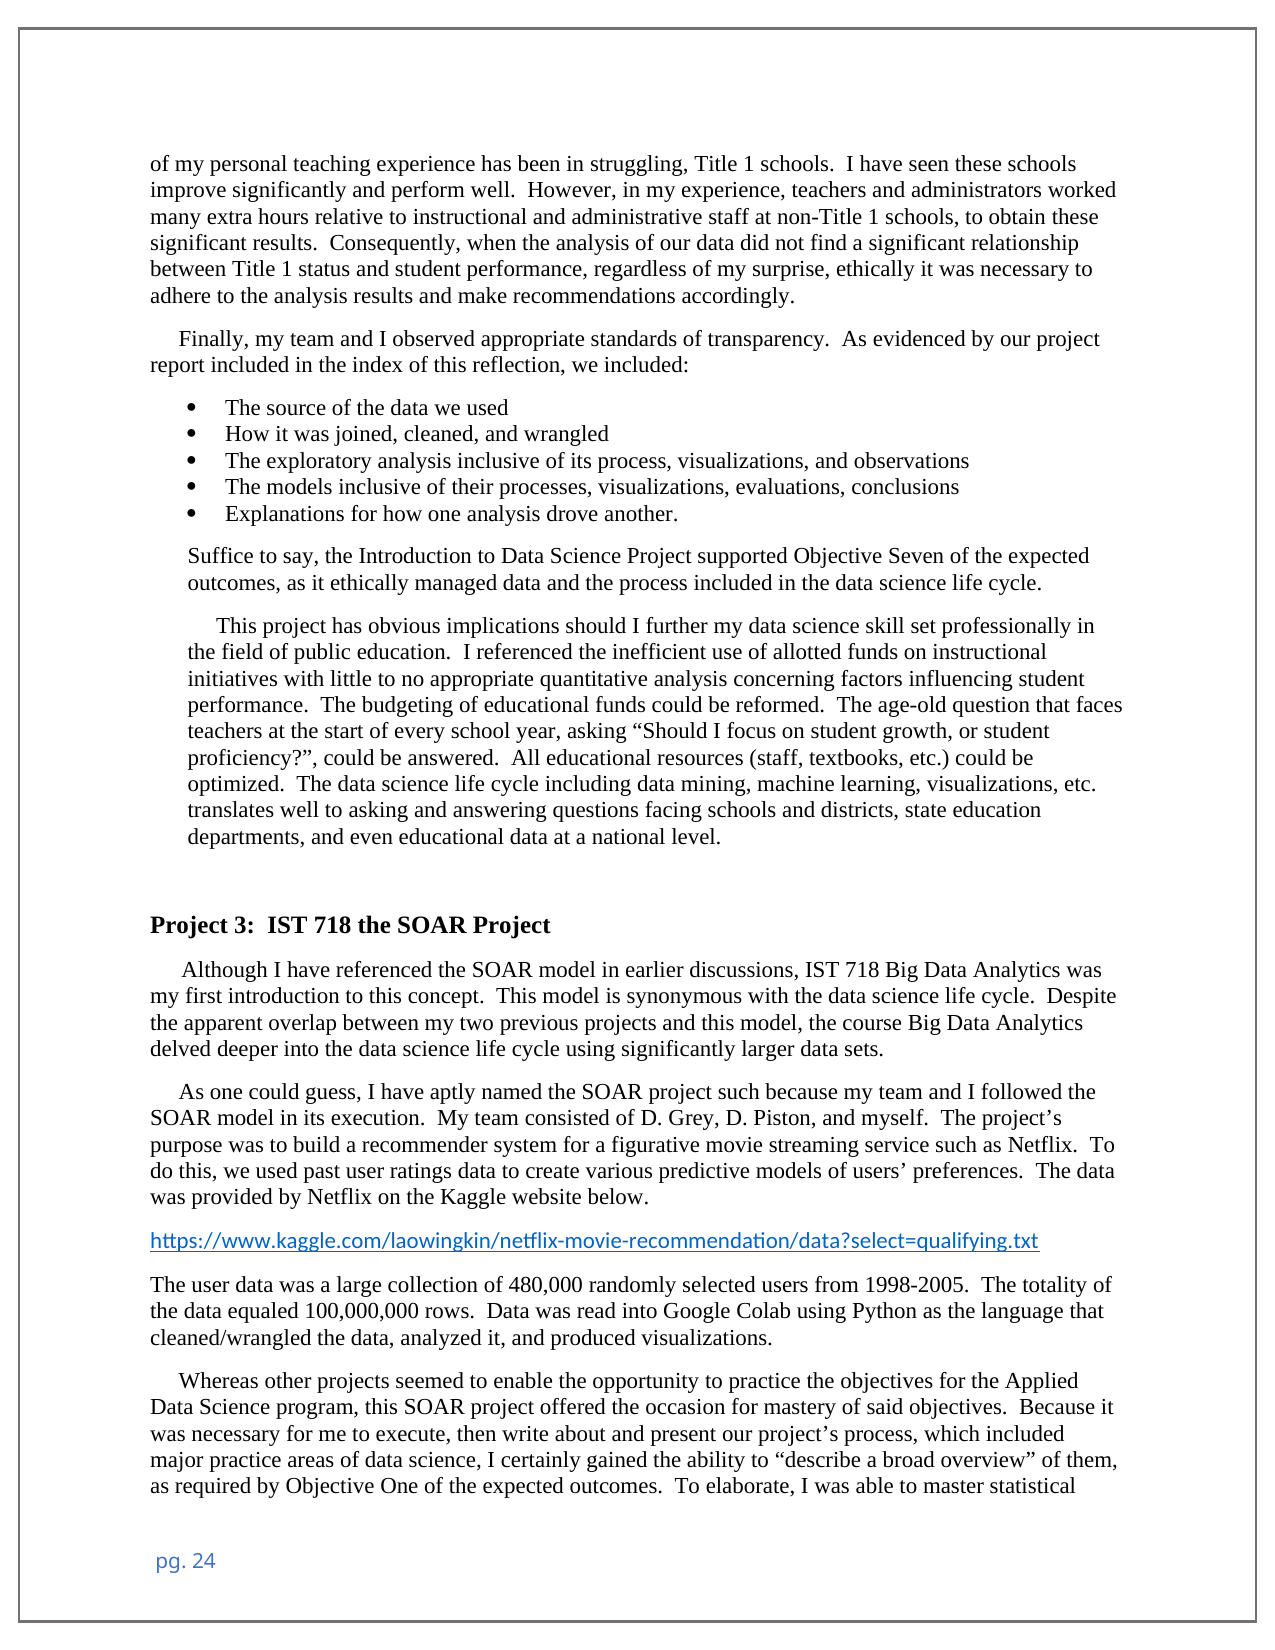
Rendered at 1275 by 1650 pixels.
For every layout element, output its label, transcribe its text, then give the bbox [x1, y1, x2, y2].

text This project has obvious implications should I further my data science skill set professionally in the field of public education. I referenced the inefficient use of allotted funds on instructional initiatives with little to no appropriate quantitative analysis concerning factors influencing student performance. The budgeting of educational funds could be reformed. The age-old question that faces teachers at the start of every school year, asking “Should I focus on student growth, or student proficiency?”, could be answered. All educational resources (staff, textbooks, etc.) could be optimized. The data science life cycle including data mining, machine learning, visualizations, etc. translates well to asking and answering questions facing schools and districts, state education departments, and even educational data at a national level. [187, 612, 1125, 849]
text https://www.kaggle.com/laowingkin/netflix-movie-recommendation/data?select=qualifying.txt [150, 1226, 1125, 1254]
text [150, 1367, 1125, 1499]
text Although I have referenced the SOAR model in earlier discussions, IST 718 Big Data Analytics was my first introduction to this concept. This model is synonymous with the data science life cycle. Despite the apparent overlap between my two previous projects and this model, the course Big Data Analytics delved deeper into the data science life cycle using significantly larger data sets. [150, 956, 1125, 1061]
list Explanations for how one analysis drove another. [187, 499, 1125, 526]
text Project 3: IST 718 the SOAR Project [150, 911, 1125, 939]
list The source of the data we used [187, 394, 1125, 421]
list How it was joined, cleaned, and wrangled [187, 421, 1125, 447]
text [150, 150, 1125, 308]
text The user data was a large collection of 480,000 randomly selected users from 1998-2005. The totality of the data equaled 100,000,000 rows. Data was read into Google Colab using Python as the language that cleaned/wrangled the data, analyzed it, and produced visualizations. [150, 1271, 1125, 1350]
list The exploratory analysis inclusive of its process, visualizations, and observations [187, 447, 1125, 473]
text Suffice to say, the Introduction to Data Science Project supported Objective Seven of the expected outcomes, as it ethically managed data and the process included in the data science life cycle. [187, 543, 1125, 595]
text Finally, my team and I observed appropriate standards of transparency. As evidenced by our project report included in the index of this reflection, we included: [150, 325, 1125, 377]
list The models inclusive of their processes, visualizations, evaluations, conclusions [187, 473, 1125, 499]
text As one could guess, I have aptly named the SOAR project such because my team and I followed the SOAR model in its execution. My team consisted of D. Grey, D. Piston, and myself. The project’s purpose was to build a recommender system for a figurative movie streaming service such as Netflix. To do this, we used past user ratings data to create various predictive models of users’ preferences. The data was provided by Netflix on the Kaggle website below. [150, 1078, 1125, 1210]
